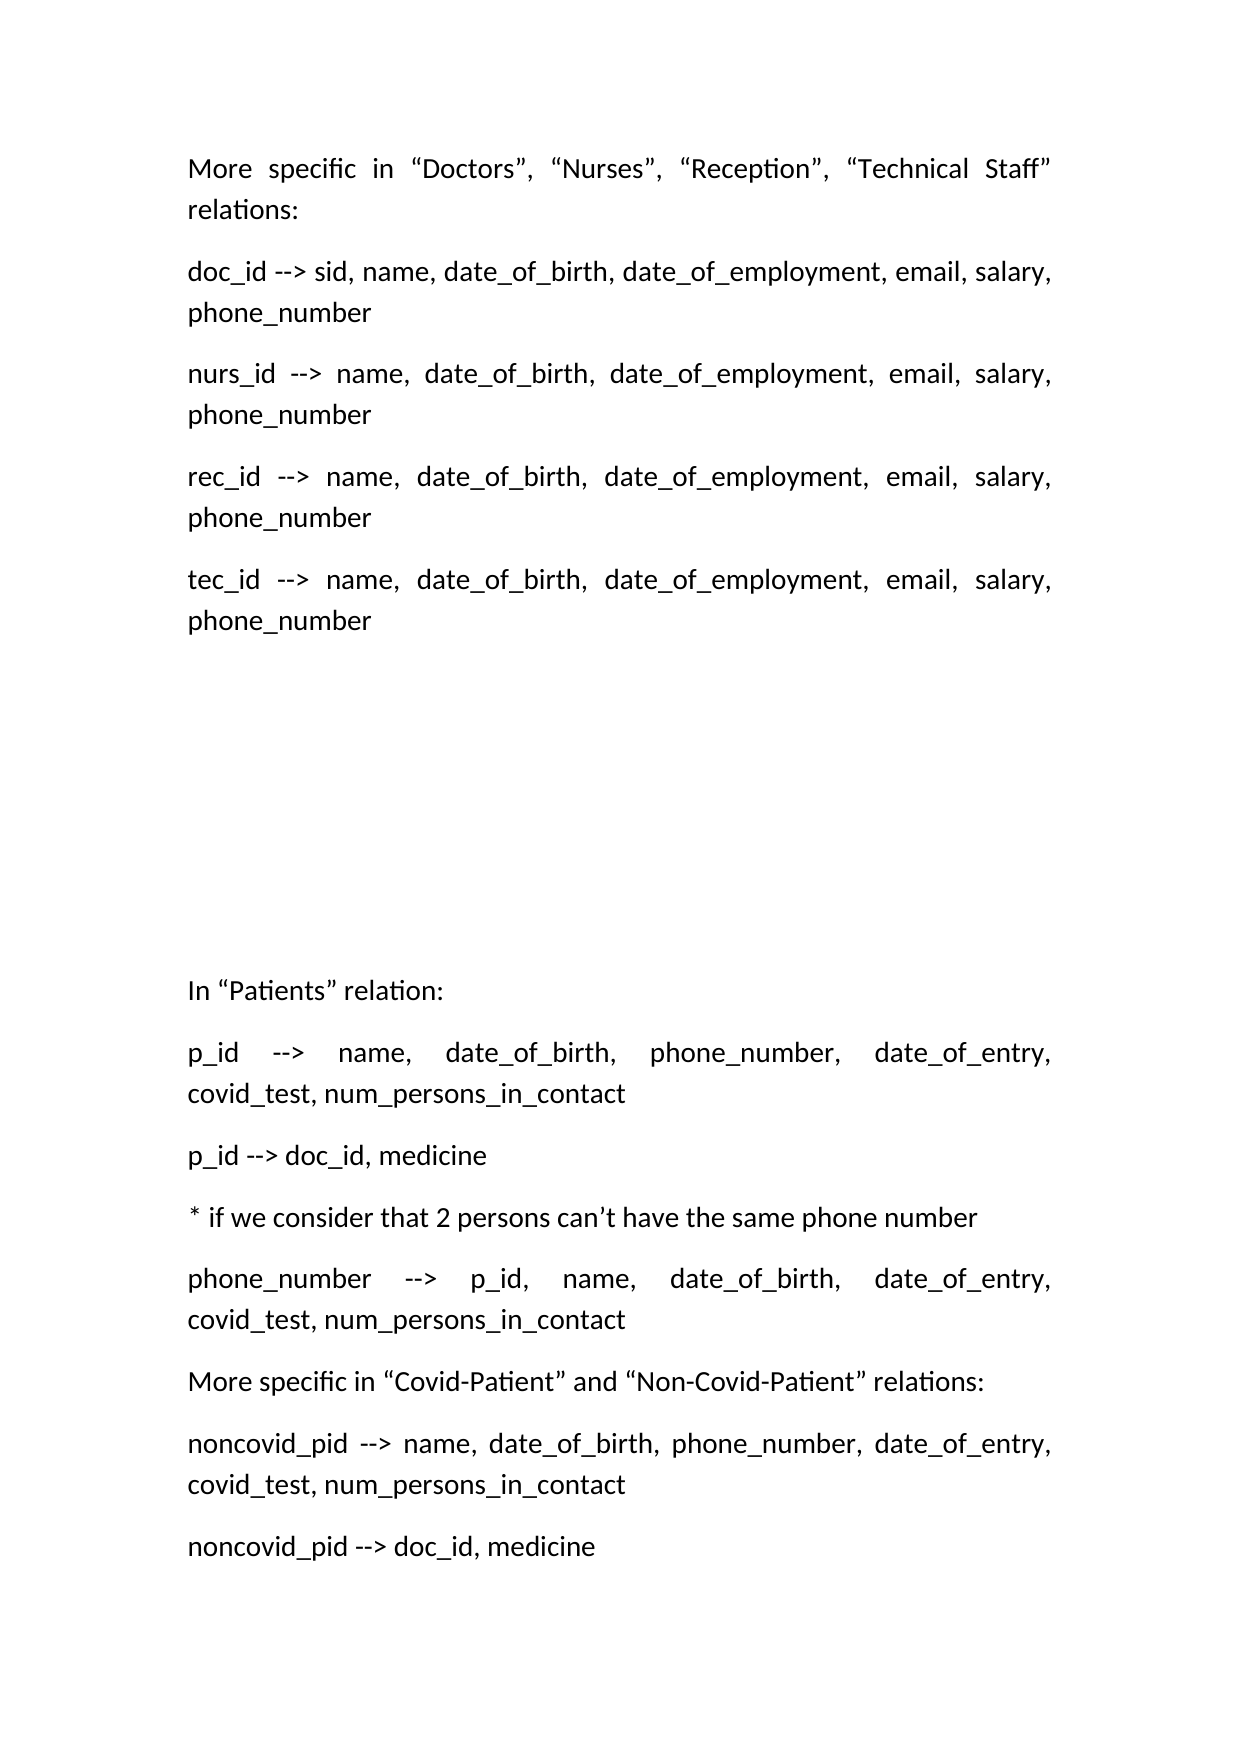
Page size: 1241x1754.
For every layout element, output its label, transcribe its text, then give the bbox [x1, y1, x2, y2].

text noncovid_pid --> doc_id, medicine [187, 1528, 1053, 1563]
text doc_id --> sid, name, date_of_birth, date_of_employment, email, salary, phone_number [187, 253, 1053, 329]
text noncovid_pid --> name, date_of_birth, phone_number, date_of_entry, covid_test, num_persons_in_contact [187, 1425, 1053, 1501]
text tec_id --> name, date_of_birth, date_of_employment, email, salary, phone_number [187, 561, 1053, 637]
text In “Patients” relation: [187, 972, 1053, 1008]
text * if we consider that 2 persons can’t have the same phone number [187, 1199, 1053, 1234]
text nurs_id --> name, date_of_birth, date_of_employment, email, salary, phone_number [187, 355, 1053, 432]
text phone_number --> p_id, name, date_of_birth, date_of_entry, covid_test, num_persons_in_contact [187, 1260, 1053, 1337]
text p_id --> name, date_of_birth, phone_number, date_of_entry, covid_test, num_persons_in_contact [187, 1034, 1053, 1111]
text rec_id --> name, date_of_birth, date_of_employment, email, salary, phone_number [187, 458, 1053, 535]
text More specific in “Doctors”, “Nurses”, “Reception”, “Technical Staff” relations: [187, 150, 1053, 227]
text More specific in “Covid-Patient” and “Non-Covid-Patient” relations: [187, 1363, 1053, 1399]
text p_id --> doc_id, medicine [187, 1137, 1053, 1172]
